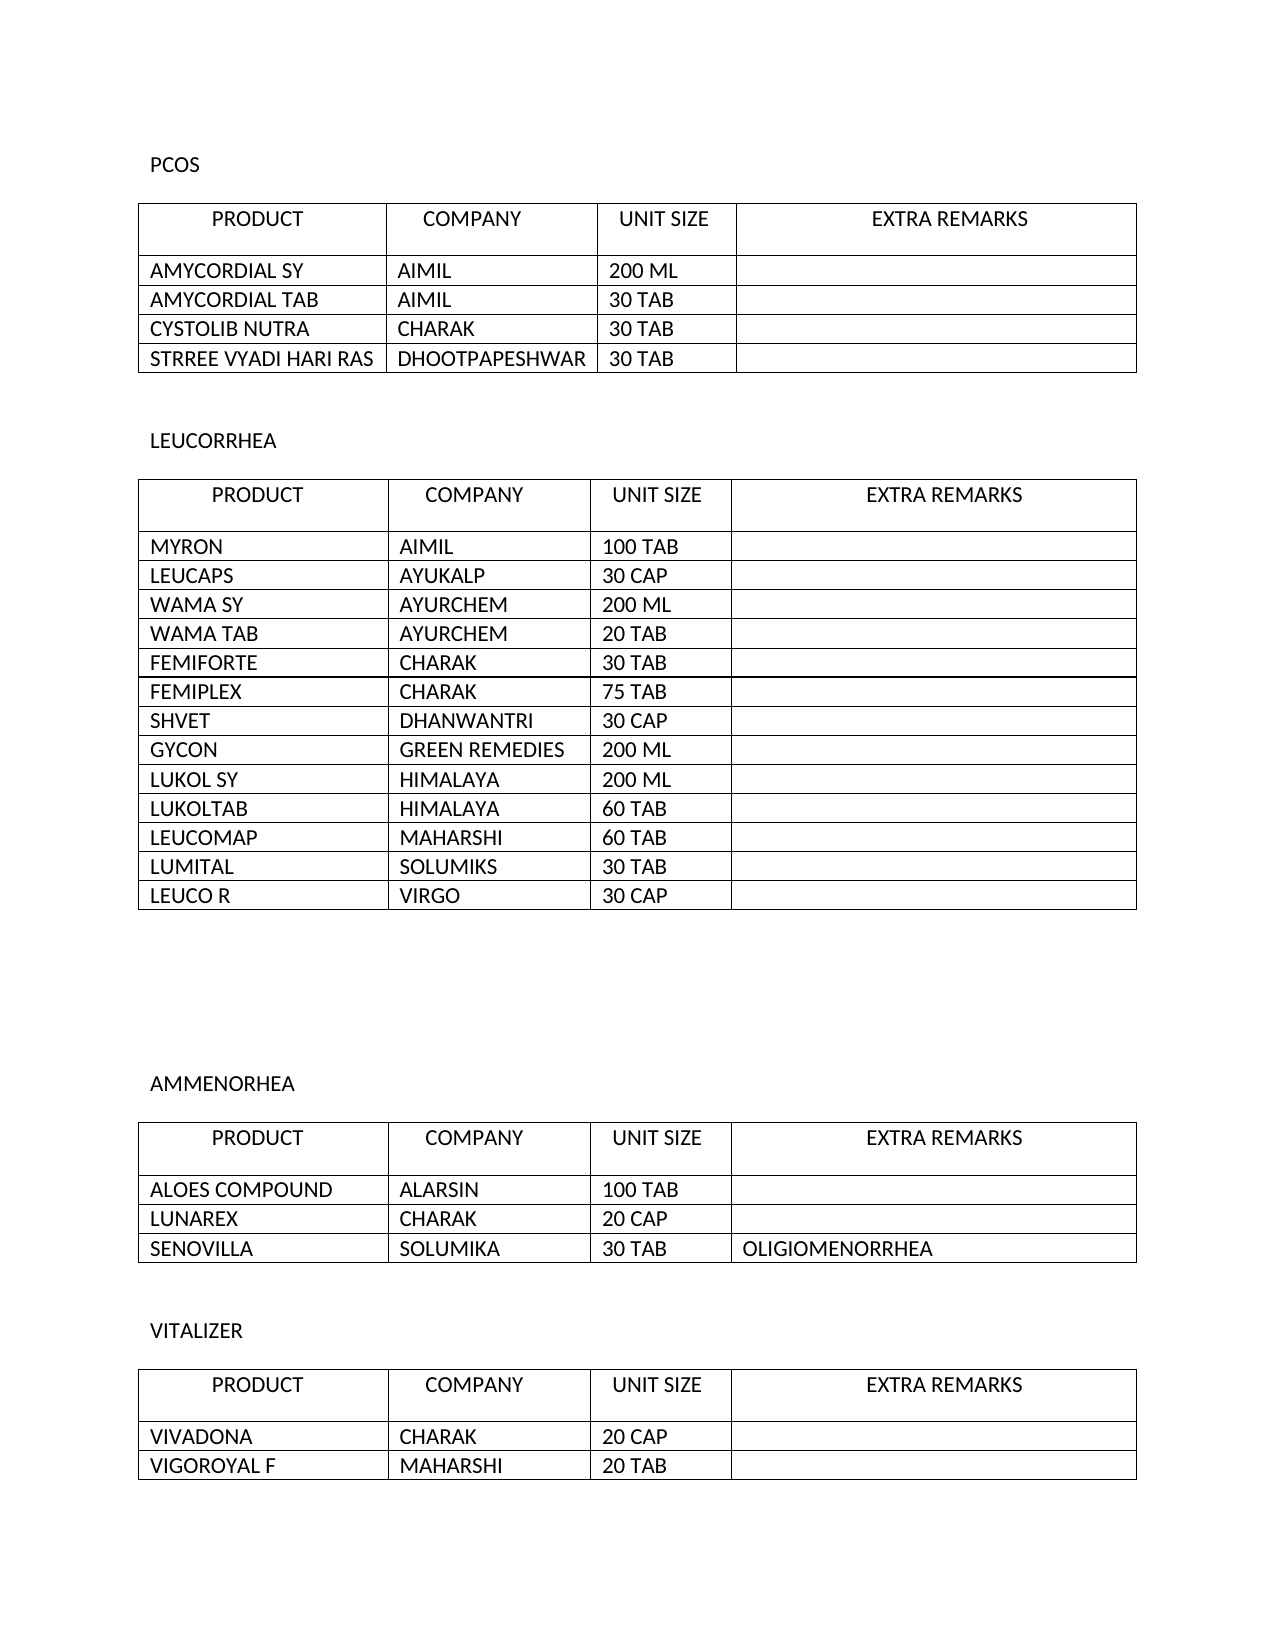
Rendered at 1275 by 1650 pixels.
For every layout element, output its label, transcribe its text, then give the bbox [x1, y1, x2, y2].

table_cell LUKOL SY [139, 765, 388, 793]
table_cell [732, 707, 1136, 734]
table_header PRODUCT [139, 1370, 388, 1421]
table_cell 200 ML [591, 590, 731, 618]
table_cell LUNAREX [139, 1205, 388, 1233]
table_cell 20 CAP [591, 1422, 731, 1450]
table_cell 200 ML [598, 256, 736, 284]
table_cell [732, 561, 1136, 589]
table_cell GREEN REMEDIES [389, 736, 590, 764]
table_cell [732, 794, 1136, 822]
table_cell HIMALAYA [389, 765, 590, 793]
table_cell CHARAK [387, 315, 597, 343]
table_cell [732, 678, 1136, 706]
table_cell 200 ML [591, 736, 731, 764]
table_cell AIMIL [387, 256, 597, 284]
table_cell MYRON [139, 532, 388, 560]
table_cell 60 TAB [591, 794, 731, 822]
table_cell ALARSIN [389, 1176, 590, 1203]
table_cell FEMIPLEX [139, 678, 388, 706]
table_cell [737, 344, 1136, 372]
table_header UNIT SIZE [598, 204, 736, 255]
table_header PRODUCT [139, 204, 386, 255]
table_cell FEMIFORTE [139, 649, 388, 676]
table_cell STRREE VYADI HARI RAS [139, 344, 386, 372]
table_header PRODUCT [139, 1123, 388, 1174]
table_cell [737, 256, 1136, 284]
table_cell LEUCOMAP [139, 823, 388, 851]
table_cell 30 CAP [591, 881, 731, 909]
table_cell AYURCHEM [389, 590, 590, 618]
table_cell ALOES COMPOUND [139, 1176, 388, 1203]
table_cell LEUCAPS [139, 561, 388, 589]
table_cell [732, 765, 1136, 793]
table_cell 75 TAB [591, 678, 731, 706]
table_header COMPANY [389, 1123, 590, 1174]
table_cell CYSTOLIB NUTRA [139, 315, 386, 343]
table_cell LUKOLTAB [139, 794, 388, 822]
table_cell 20 CAP [591, 1205, 731, 1233]
table_cell [732, 619, 1136, 647]
table_cell OLIGIOMENORRHEA [732, 1234, 1136, 1262]
table_cell AYURCHEM [389, 619, 590, 647]
table_cell [737, 315, 1136, 343]
table_cell SOLUMIKS [389, 852, 590, 880]
table_header UNIT SIZE [591, 480, 731, 531]
table_cell [732, 590, 1136, 618]
table_cell MAHARSHI [389, 823, 590, 851]
table_cell [732, 1205, 1136, 1233]
text PCOS [150, 150, 1125, 178]
table_cell AIMIL [387, 286, 597, 313]
table_cell AMYCORDIAL SY [139, 256, 386, 284]
table_header COMPANY [387, 204, 597, 255]
table_cell LEUCO R [139, 881, 388, 909]
table_cell VIGOROYAL F [139, 1451, 388, 1479]
table_cell [732, 823, 1136, 851]
table_cell CHARAK [389, 1422, 590, 1450]
table_cell [732, 736, 1136, 764]
table_cell AYUKALP [389, 561, 590, 589]
table_header EXTRA REMARKS [732, 1370, 1136, 1421]
table_cell LUMITAL [139, 852, 388, 880]
table_cell CHARAK [389, 678, 590, 706]
table_cell 30 TAB [591, 649, 731, 676]
table_cell CHARAK [389, 1205, 590, 1233]
table_cell 30 TAB [591, 852, 731, 880]
table_cell [732, 1422, 1136, 1450]
table_cell [732, 649, 1136, 676]
table_cell CHARAK [389, 649, 590, 676]
table_cell VIVADONA [139, 1422, 388, 1450]
table_cell AIMIL [389, 532, 590, 560]
table_header UNIT SIZE [591, 1123, 731, 1174]
table_cell GYCON [139, 736, 388, 764]
table_header EXTRA REMARKS [732, 480, 1136, 531]
text VITALIZER [150, 1316, 1125, 1344]
text LEUCORRHEA [150, 426, 1125, 454]
table_cell [732, 852, 1136, 880]
table_cell 60 TAB [591, 823, 731, 851]
table_cell WAMA SY [139, 590, 388, 618]
table_cell MAHARSHI [389, 1451, 590, 1479]
table_cell [732, 1176, 1136, 1203]
text AMMENORHEA [150, 1069, 1125, 1097]
table_cell [732, 1451, 1136, 1479]
table_header COMPANY [389, 480, 590, 531]
table_cell 20 TAB [591, 1451, 731, 1479]
table_cell 20 TAB [591, 619, 731, 647]
table_cell DHANWANTRI [389, 707, 590, 734]
table_cell 200 ML [591, 765, 731, 793]
table_cell [732, 532, 1136, 560]
table_cell 30 CAP [591, 561, 731, 589]
table_cell 30 TAB [598, 315, 736, 343]
table_cell WAMA TAB [139, 619, 388, 647]
table_cell [732, 881, 1136, 909]
table_cell 30 CAP [591, 707, 731, 734]
table_cell 100 TAB [591, 1176, 731, 1203]
table_cell SOLUMIKA [389, 1234, 590, 1262]
table_cell 30 TAB [598, 286, 736, 313]
table_cell 100 TAB [591, 532, 731, 560]
table_cell VIRGO [389, 881, 590, 909]
table_header EXTRA REMARKS [732, 1123, 1136, 1174]
table_cell DHOOTPAPESHWAR [387, 344, 597, 372]
table_cell 30 TAB [598, 344, 736, 372]
table_cell HIMALAYA [389, 794, 590, 822]
table_cell AMYCORDIAL TAB [139, 286, 386, 313]
table_cell 30 TAB [591, 1234, 731, 1262]
table_header UNIT SIZE [591, 1370, 731, 1421]
table_header PRODUCT [139, 480, 388, 531]
table_cell SHVET [139, 707, 388, 734]
table_header COMPANY [389, 1370, 590, 1421]
table_cell SENOVILLA [139, 1234, 388, 1262]
table_header EXTRA REMARKS [737, 204, 1136, 255]
table_cell [737, 286, 1136, 313]
